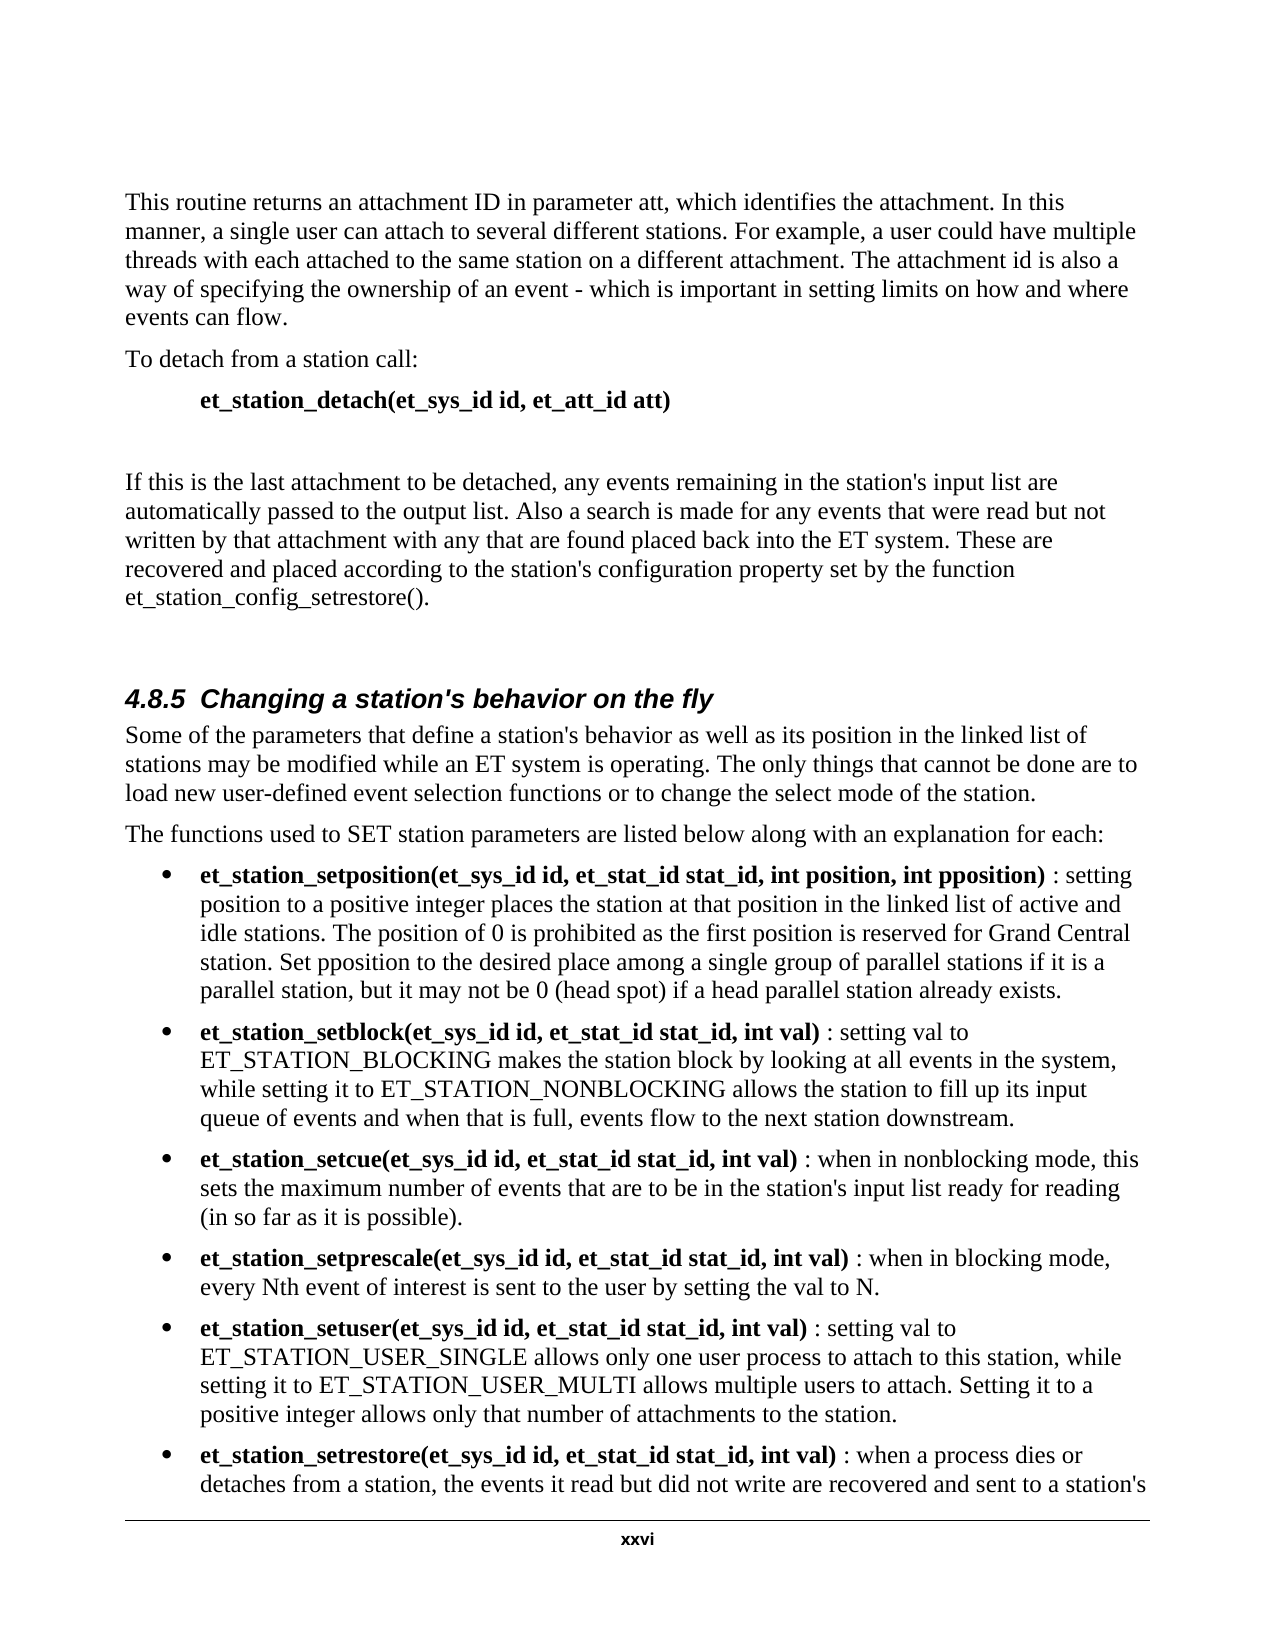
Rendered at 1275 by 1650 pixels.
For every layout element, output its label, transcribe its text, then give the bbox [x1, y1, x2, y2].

subtitle Changing a station's behavior on the fly [125, 683, 1150, 714]
text The functions used to SET station parameters are listed below along with an explanation for each: [125, 819, 1150, 848]
list et_station_setblock(et_sys_id id, et_stat_id stat_id, int val) : setting val to ET_STATION_BLOCKING makes the station block by looking at all events in the system, while setting it to ET_STATION_NONBLOCKING allows the station to fill up its input queue of events and when that is full, events flow to the next station downstream. [162, 1017, 1150, 1132]
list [162, 1440, 1150, 1498]
list et_station_setuser(et_sys_id id, et_stat_id stat_id, int val) : setting val to ET_STATION_USER_SINGLE allows only one user process to attach to this station, while setting it to ET_STATION_USER_MULTI allows multiple users to attach. Setting it to a positive integer allows only that number of attachments to the station. [162, 1313, 1150, 1428]
text This routine returns an attachment ID in parameter att, which identifies the attachment. In this manner, a single user can attach to several different stations. For example, a user could have multiple threads with each attached to the same station on a different attachment. The attachment id is also a way of specifying the ownership of an event - which is important in setting limits on how and where events can flow. [125, 187, 1150, 331]
text To detach from a station call: [125, 344, 1150, 372]
text et_station_detach(et_sys_id id, et_att_id att) [125, 385, 1150, 414]
list et_station_setcue(et_sys_id id, et_stat_id stat_id, int val) : when in nonblocking mode, this sets the maximum number of events that are to be in the station's input list ready for reading (in so far as it is possible). [162, 1144, 1150, 1230]
text Some of the parameters that define a station's behavior as well as its position in the linked list of stations may be modified while an ET system is operating. The only things that cannot be done are to load new user-defined event selection functions or to change the select mode of the station. [125, 720, 1150, 807]
list et_station_setposition(et_sys_id id, et_stat_id stat_id, int position, int pposition) : setting position to a positive integer places the station at that position in the linked list of active and idle stations. The position of 0 is prohibited as the first position is reserved for Grand Central station. Set pposition to the desired place among a single group of parallel stations if it is a parallel station, but it may not be 0 (head spot) if a head parallel station already exists. [162, 860, 1150, 1004]
list et_station_setprescale(et_sys_id id, et_stat_id stat_id, int val) : when in blocking mode, every Nth event of interest is sent to the user by setting the val to N. [162, 1243, 1150, 1300]
text If this is the last attachment to be detached, any events remaining in the station's input list are automatically passed to the output list. Also a search is made for any events that were read but not written by that attachment with any that are found placed back into the ET system. These are recovered and placed according to the station's configuration property set by the function et_station_config_setrestore(). [125, 467, 1150, 611]
